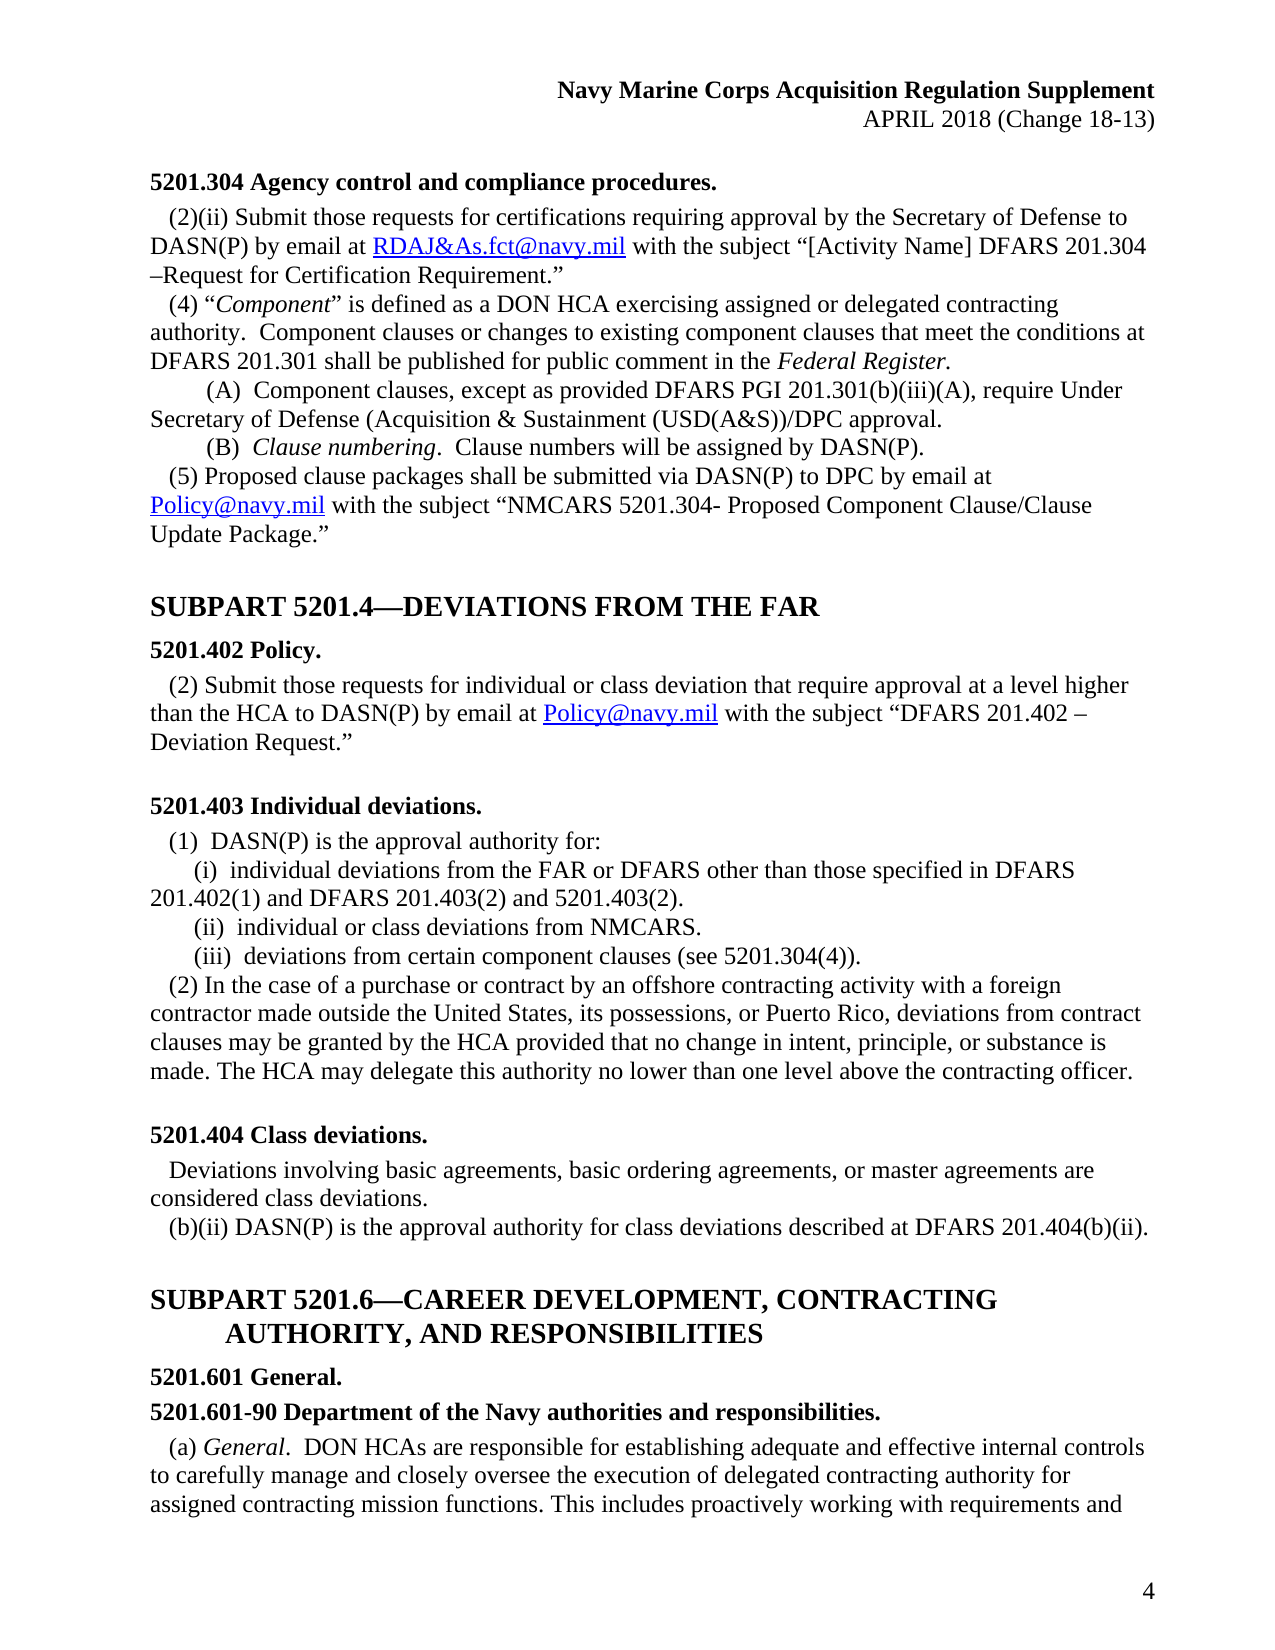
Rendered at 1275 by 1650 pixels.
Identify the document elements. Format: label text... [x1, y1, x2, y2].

text Deviations involving basic agreements, basic ordering agreements, or master agreements are considered class deviations. [150, 1155, 1155, 1212]
subtitle SUBPART 5201.6—CAREER DEVELOPMENT, CONTRACTING AUTHORITY, AND RESPONSIBILITIES [150, 1282, 1155, 1349]
text (b)(ii) DASN(P) is the approval authority for class deviations described at DFARS 201.404(b)(ii). [150, 1212, 1155, 1241]
text (5) Proposed clause packages shall be submitted via DASN(P) to DPC by email at Policy@navy.mil with the subject “NMCARS 5201.304- Proposed Component Clause/Clause Update Package.” [150, 461, 1155, 547]
subtitle SUBPART 5201.4—DEVIATIONS FROM THE FAR [150, 589, 1155, 622]
text (2)(ii) Submit those requests for certifications requiring approval by the Secretary of Defense to DASN(P) by email at RDAJ&As.fct@navy.mil with the subject “[Activity Name] DFARS 201.304 –Request for Certification Requirement.” [150, 202, 1155, 289]
subtitle 5201.402 Policy. [150, 635, 1155, 663]
subtitle 5201.601-90 Department of the Navy authorities and responsibilities. [150, 1397, 1155, 1426]
subtitle 5201.403 Individual deviations. [150, 791, 1155, 820]
text (B) Clause numbering. Clause numbers will be assigned by DASN(P). [150, 432, 1155, 461]
text (4) “Component” is defined as a DON HCA exercising assigned or delegated contracting authority. Component clauses or changes to existing component clauses that meet the conditions at DFARS 201.301 shall be published for public comment in the Federal Register. [150, 289, 1155, 375]
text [150, 1432, 1155, 1518]
text (iii) deviations from certain component clauses (see 5201.304(4)). [150, 941, 1155, 970]
text (A) Component clauses, except as provided DFARS PGI 201.301(b)(iii)(A), require Under Secretary of Defense (Acquisition & Sustainment (USD(A&S))/DPC approval. [150, 375, 1155, 432]
subtitle 5201.404 Class deviations. [150, 1120, 1155, 1148]
text (1) DASN(P) is the approval authority for: [150, 826, 1155, 855]
text (ii) individual or class deviations from NMCARS. [150, 912, 1155, 941]
subtitle 5201.601 General. [150, 1362, 1155, 1391]
text (2) Submit those requests for individual or class deviation that require approval at a level higher than the HCA to DASN(P) by email at Policy@navy.mil with the subject “DFARS 201.402 –Deviation Request.” [150, 670, 1155, 756]
subtitle 5201.304 Agency control and compliance procedures. [150, 167, 1155, 196]
text (2) In the case of a purchase or contract by an offshore contracting activity with a foreign contractor made outside the United States, its possessions, or Puerto Rico, deviations from contract clauses may be granted by the HCA provided that no change in intent, principle, or substance is made. The HCA may delegate this authority no lower than one level above the contracting officer. [150, 970, 1155, 1085]
text (i) individual deviations from the FAR or DFARS other than those specified in DFARS 201.402(1) and DFARS 201.403(2) and 5201.403(2). [150, 855, 1155, 912]
